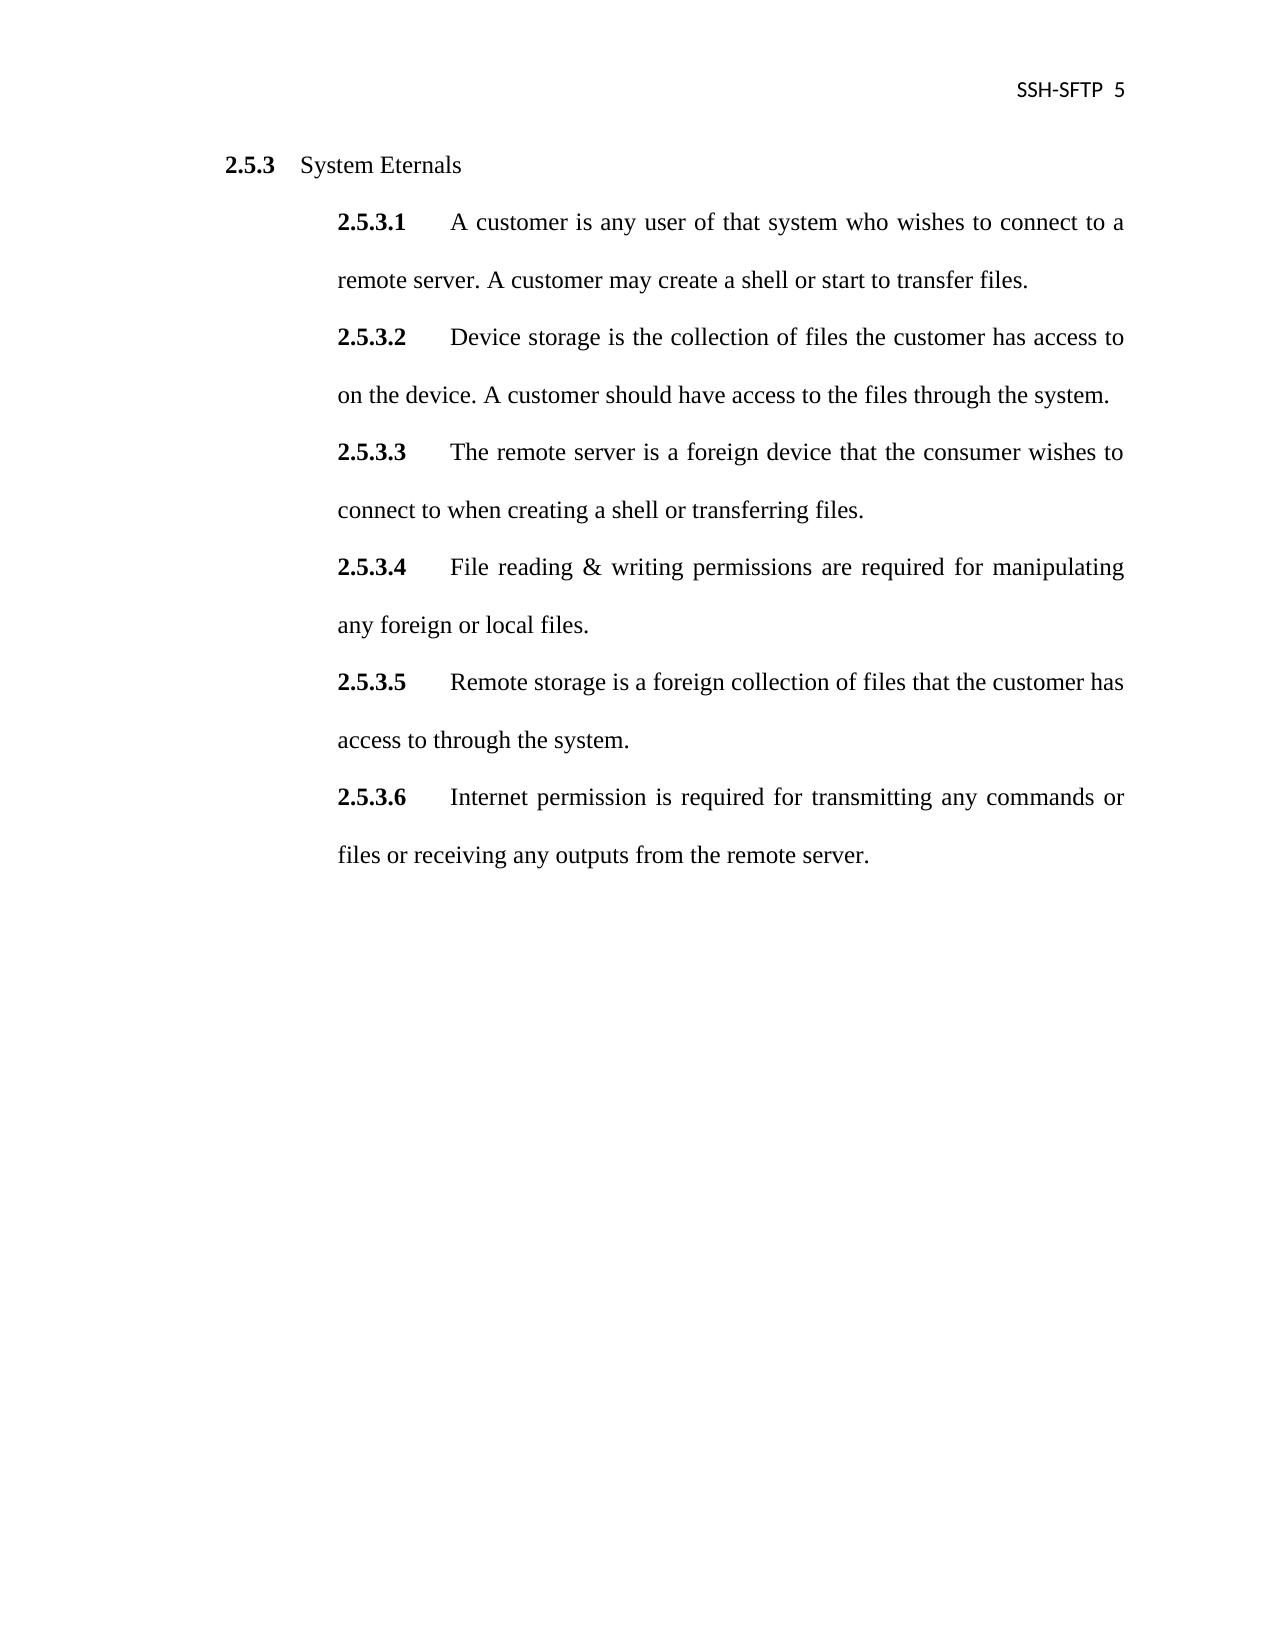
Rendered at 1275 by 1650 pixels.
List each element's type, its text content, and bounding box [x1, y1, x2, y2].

list The remote server is a foreign device that the consumer wishes to connect to when creating a shell or transferring files. [337, 437, 1125, 524]
list Device storage is the collection of files the customer has access to on the device. A customer should have access to the files through the system. [337, 322, 1125, 409]
list Remote storage is a foreign collection of files that the customer has access to through the system. [337, 667, 1125, 754]
list Internet permission is required for transmitting any commands or files or receiving any outputs from the remote server. [337, 782, 1125, 869]
list File reading & writing permissions are required for manipulating any foreign or local files. [337, 552, 1125, 639]
list A customer is any user of that system who wishes to connect to a remote server. A customer may create a shell or start to transfer files. [337, 207, 1125, 294]
list System Eternals [225, 150, 1125, 179]
